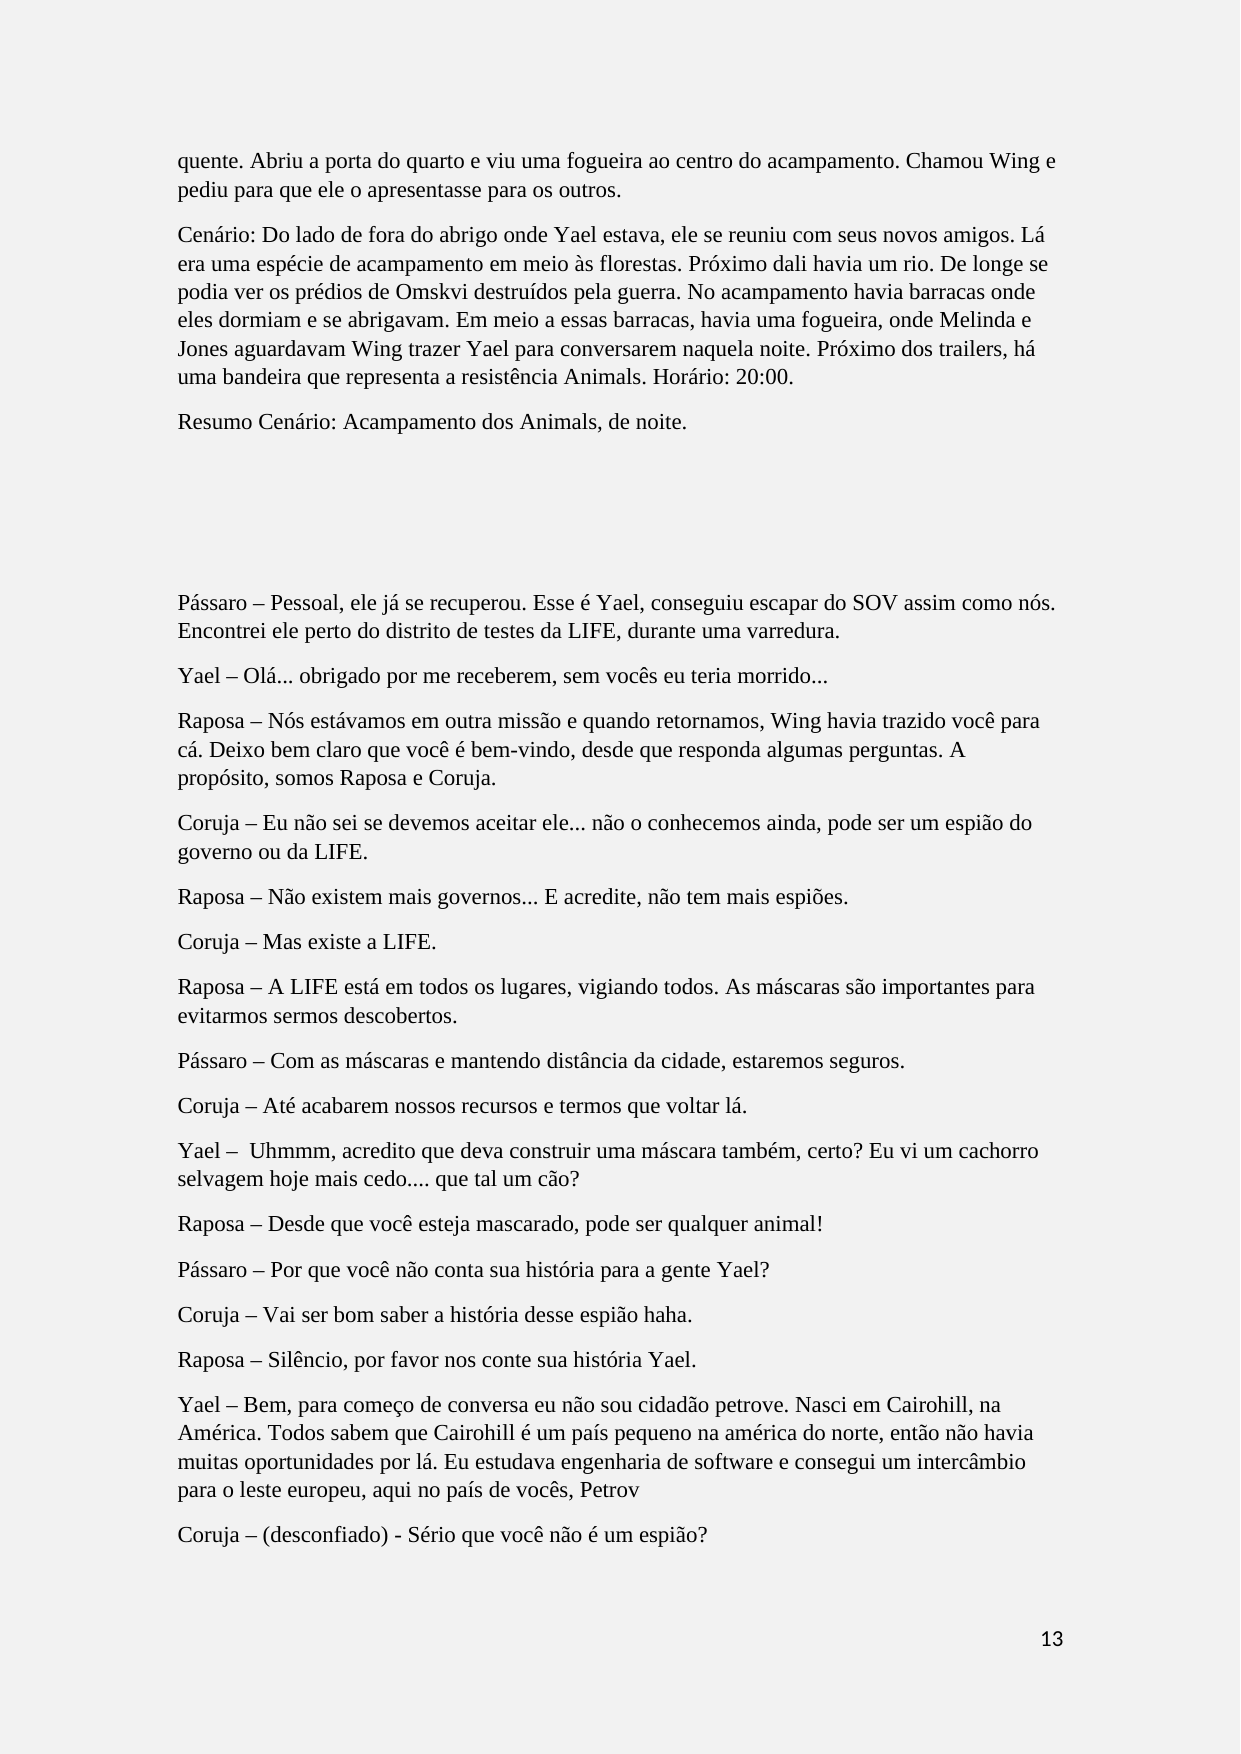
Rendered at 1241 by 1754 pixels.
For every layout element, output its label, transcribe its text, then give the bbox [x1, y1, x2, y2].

text Coruja – Até acabarem nossos recursos e termos que voltar lá. [177, 1092, 1063, 1118]
text Pássaro – Com as máscaras e mantendo distância da cidade, estaremos seguros. [177, 1047, 1063, 1073]
text Raposa – Silêncio, por favor nos conte sua história Yael. [177, 1346, 1063, 1372]
text Cenário: Do lado de fora do abrigo onde Yael estava, ele se reuniu com seus novos amigos. Lá era uma espécie de acampamento em meio às florestas. Próximo dali havia um rio. De longe se podia ver os prédios de Omskvi destruídos pela guerra. No acampamento havia barracas onde eles dormiam e se abrigavam. Em meio a essas barracas, havia uma fogueira, onde Melinda e Jones aguardavam Wing trazer Yael para conversarem naquela noite. Próximo dos trailers, há uma bandeira que representa a resistência Animals. Horário: 20:00. [177, 221, 1063, 390]
text Coruja – (desconfiado) - Sério que você não é um espião? [177, 1521, 1063, 1548]
text Coruja – Eu não sei se devemos aceitar ele... não o conhecemos ainda, pode ser um espião do governo ou da LIFE. [177, 809, 1063, 864]
text Yael – Uhmmm, acredito que deva construir uma máscara também, certo? Eu vi um cachorro selvagem hoje mais cedo.... que tal um cão? [177, 1137, 1063, 1192]
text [177, 148, 1063, 202]
text Pássaro – Por que você não conta sua história para a gente Yael? [177, 1256, 1063, 1282]
text Yael – Olá... obrigado por me receberem, sem vocês eu teria morrido... [177, 662, 1063, 689]
text Raposa – Nós estávamos em outra missão e quando retornamos, Wing havia trazido você para cá. Deixo bem claro que você é bem-vindo, desde que responda algumas perguntas. A propósito, somos Raposa e Coruja. [177, 707, 1063, 791]
text Resumo Cenário: Acampamento dos Animals, de noite. [177, 408, 1063, 435]
text Coruja – Mas existe a LIFE. [177, 928, 1063, 954]
text Raposa – Desde que você esteja mascarado, pode ser qualquer animal! [177, 1211, 1063, 1237]
text Raposa – A LIFE está em todos os lugares, vigiando todos. As máscaras são importantes para evitarmos sermos descobertos. [177, 973, 1063, 1028]
text Pássaro – Pessoal, ele já se recuperou. Esse é Yael, conseguiu escapar do SOV assim como nós. Encontrei ele perto do distrito de testes da LIFE, durante uma varredura. [177, 589, 1063, 644]
text Coruja – Vai ser bom saber a história desse espião haha. [177, 1301, 1063, 1327]
text Raposa – Não existem mais governos... E acredite, não tem mais espiões. [177, 883, 1063, 909]
text Yael – Bem, para começo de conversa eu não sou cidadão petrove. Nasci em Cairohill, na América. Todos sabem que Cairohill é um país pequeno na américa do norte, então não havia muitas oportunidades por lá. Eu estudava engenharia de software e consegui um intercâmbio para o leste europeu, aqui no país de vocês, Petrov [177, 1391, 1063, 1503]
